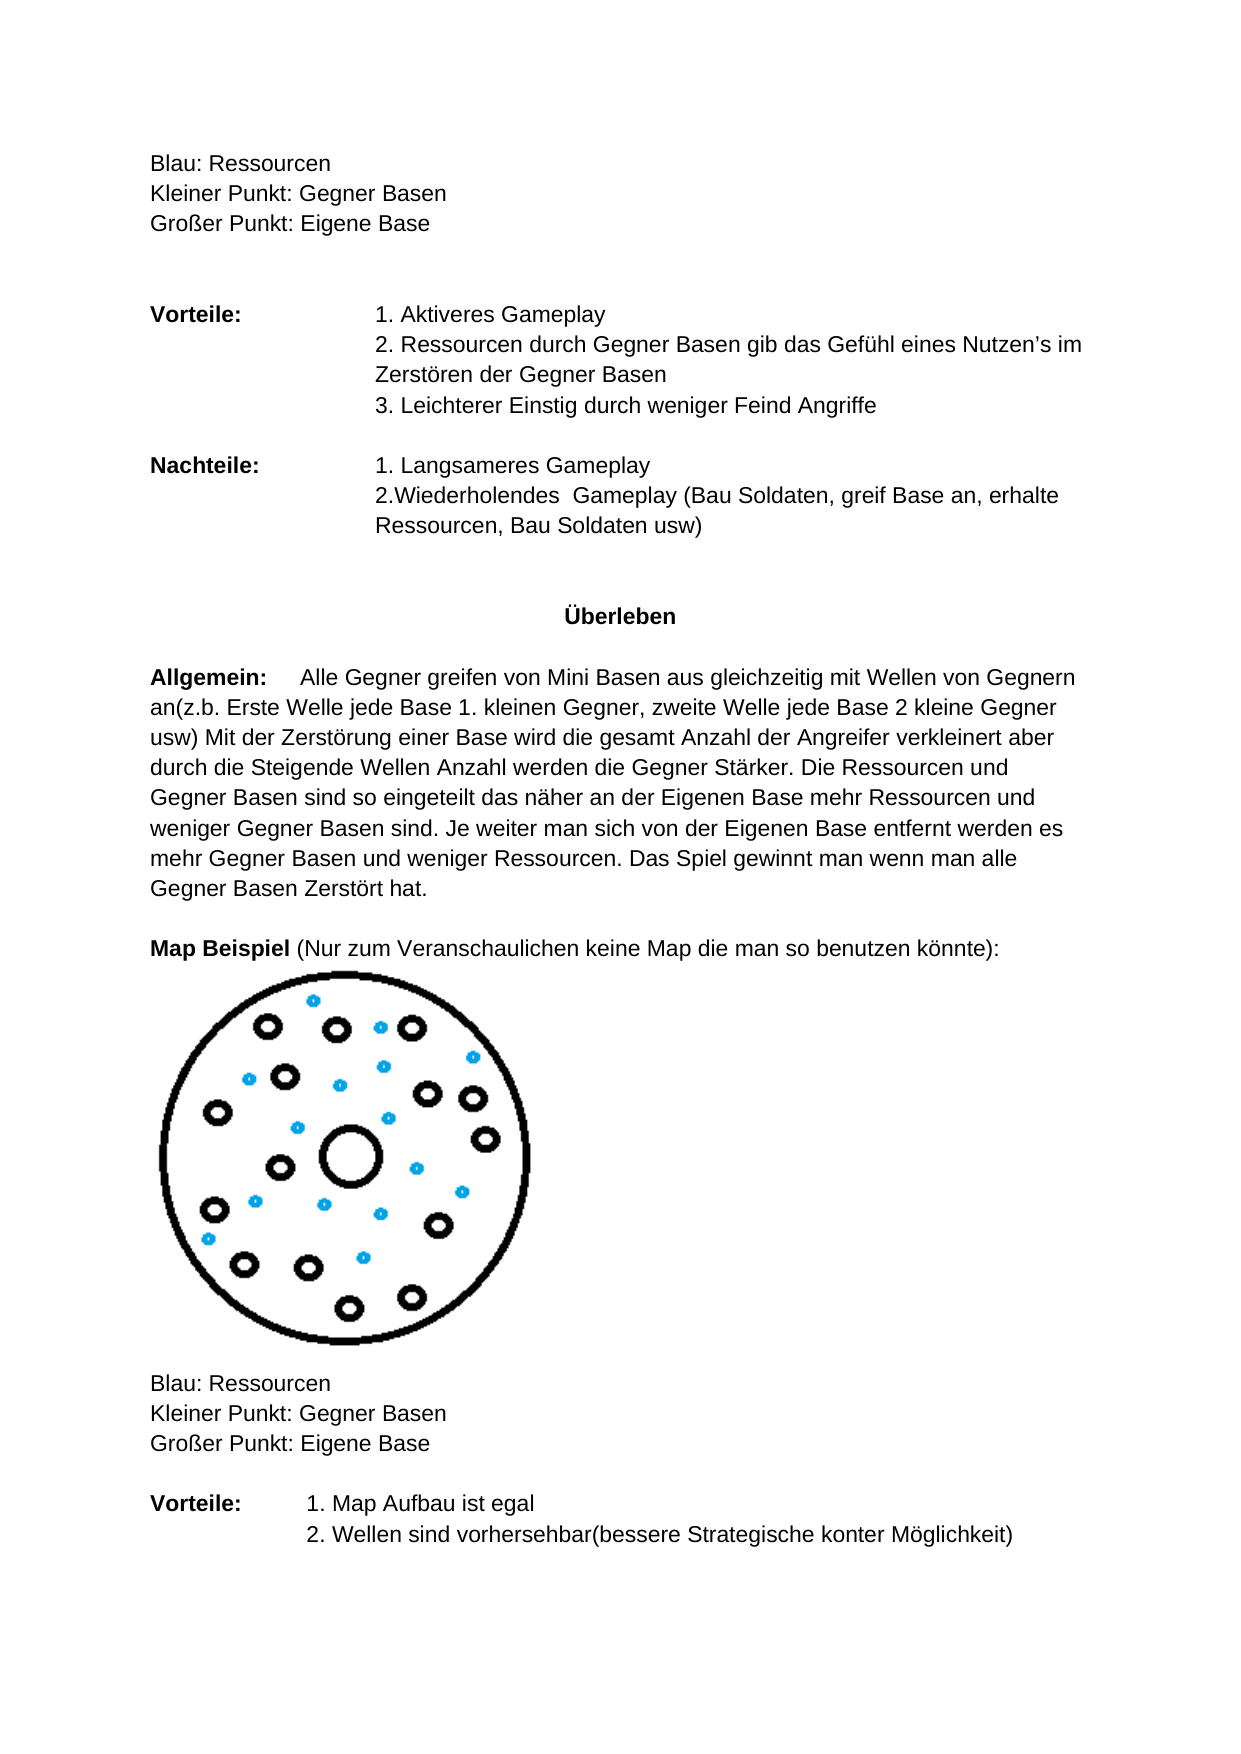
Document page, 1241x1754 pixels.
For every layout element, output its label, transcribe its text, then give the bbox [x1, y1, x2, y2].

text Großer Punkt: Eigene Base [150, 210, 1090, 237]
text Vorteile: 1. Map Aufbau ist egal [150, 1490, 1090, 1517]
text Großer Punkt: Eigene Base [150, 1430, 1090, 1456]
text 2.Wiederholendes Gameplay (Bau Soldaten, greif Base an, erhalte Ressourcen, Bau Soldaten usw) [225, 482, 1090, 539]
picture [150, 965, 550, 1366]
text Kleiner Punkt: Gegner Basen [150, 1400, 1090, 1426]
text 3. Leichterer Einstig durch weniger Feind Angriffe [150, 392, 1090, 418]
text Map Beispiel (Nur zum Veranschaulichen keine Map die man so benutzen könnte): [150, 935, 1090, 962]
text 2. Wellen sind vorhersehbar(bessere Strategische konter Möglichkeit) [150, 1521, 1090, 1547]
text 2. Ressourcen durch Gegner Basen gib das Gefühl eines Nutzen’s im Zerstören der Gegner Basen [150, 331, 1090, 388]
text Überleben [150, 603, 1090, 629]
text Blau: Ressourcen [150, 150, 1090, 176]
text Kleiner Punkt: Gegner Basen [150, 180, 1090, 207]
text Allgemein: Alle Gegner greifen von Mini Basen aus gleichzeitig mit Wellen von Gegnern an(z.b. Erste Welle jede Base 1. kleinen Gegner, zweite Welle jede Base 2 kleine Gegner usw) Mit der Zerstörung einer Base wird die gesamt Anzahl der Angreifer verkleinert aber durch die Steigende Wellen Anzahl werden die Gegner Stärker. Die Ressourcen und Gegner Basen sind so eingeteilt das näher an der Eigenen Base mehr Ressourcen und weniger Gegner Basen sind. Je weiter man sich von der Eigenen Base entfernt werden es mehr Gegner Basen und weniger Ressourcen. Das Spiel gewinnt man wenn man alle Gegner Basen Zerstört hat. [150, 663, 1090, 901]
text Nachteile: 1. Langsameres Gameplay [150, 452, 1090, 478]
text Vorteile: 1. Aktiveres Gameplay [150, 301, 1090, 327]
text Blau: Ressourcen [150, 1369, 1090, 1396]
